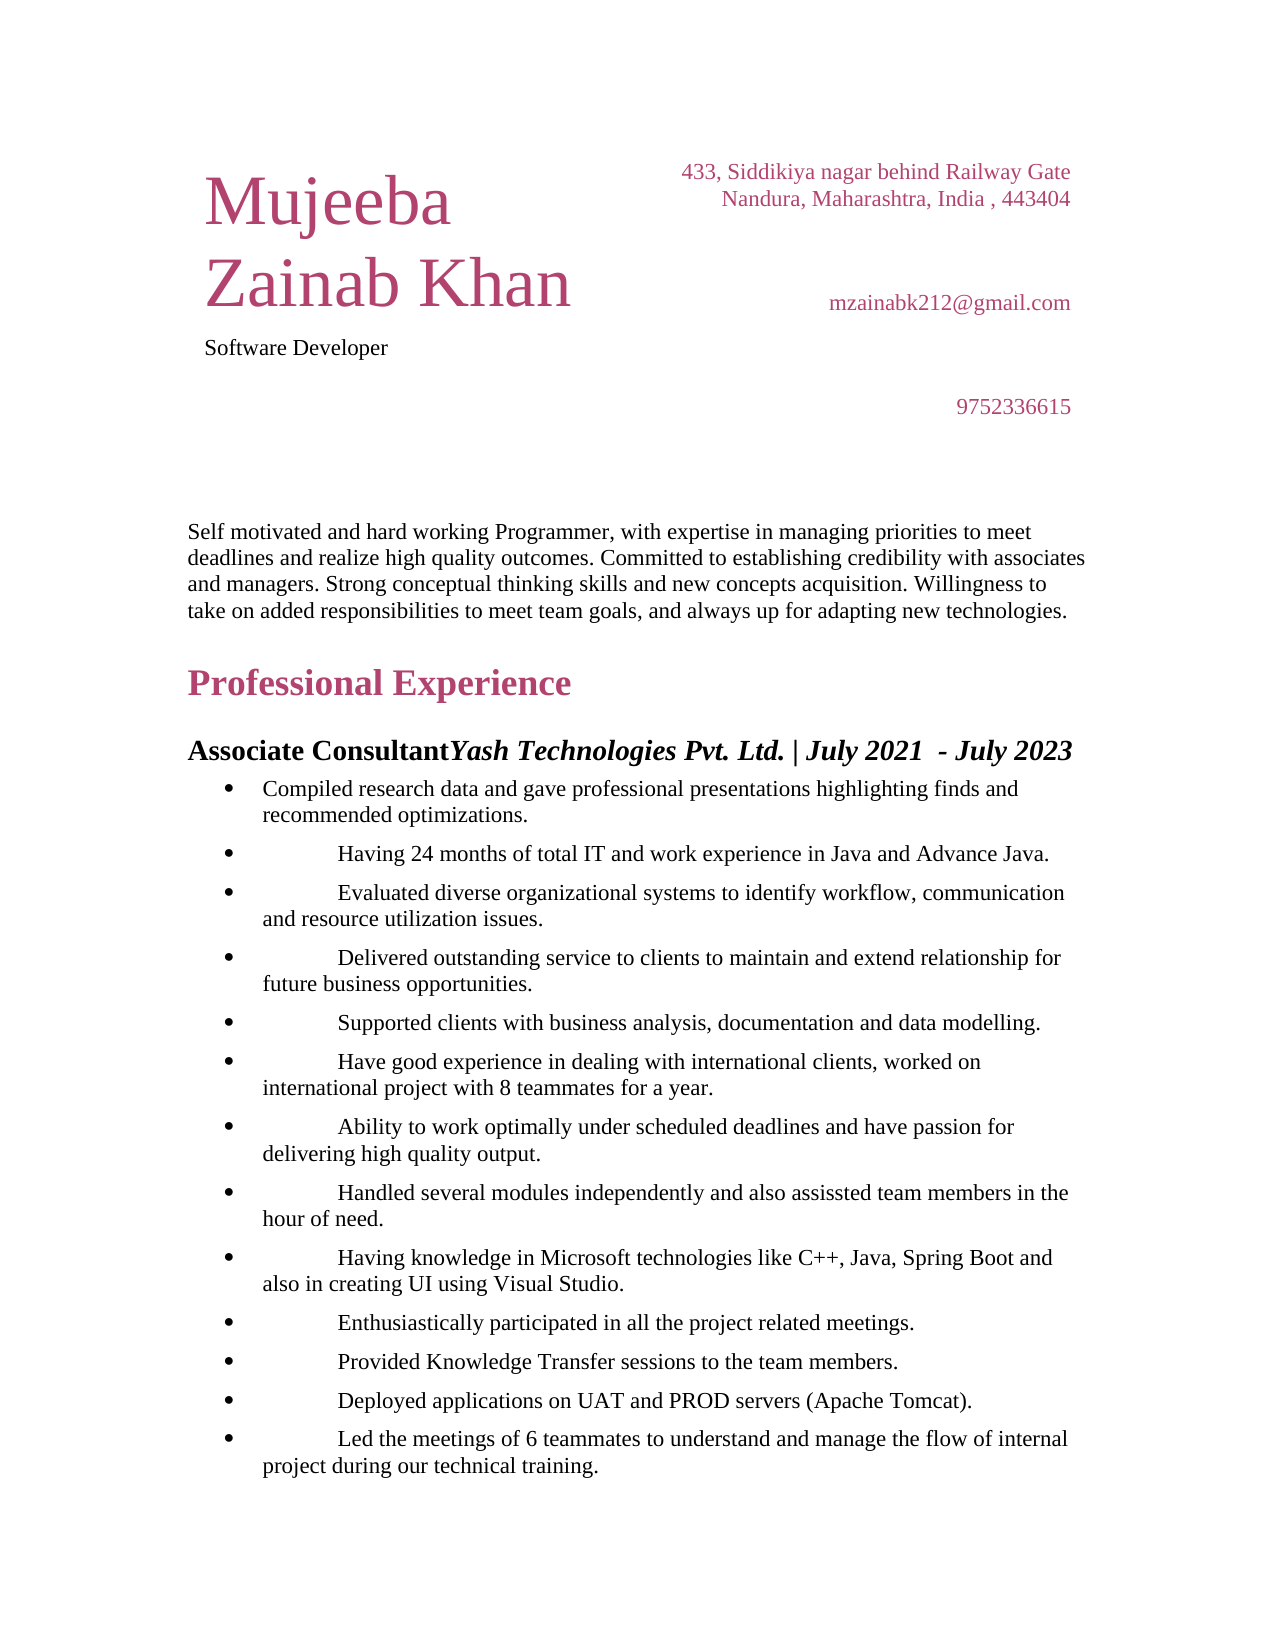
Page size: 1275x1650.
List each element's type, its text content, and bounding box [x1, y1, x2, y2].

list Enthusiastically participated in all the project related meetings. [225, 1309, 1087, 1335]
list Delivered outstanding service to clients to maintain and extend relationship for future business opportunities. [225, 944, 1087, 997]
text Self motivated and hard working Programmer, with expertise in managing priorities to meet deadlines and realize high quality outcomes. Committed to establishing credibility with associates and managers. Strong conceptual thinking skills and new concepts acquisition. Willingness to take on added responsibilities to meet team goals, and always up for adapting new technologies. [187, 518, 1087, 623]
list Evaluated diverse organizational systems to identify workflow, communication and resource utilization issues. [225, 879, 1087, 932]
list Having 24 months of total IT and work experience in Java and Advance Java. [225, 840, 1087, 866]
list Handled several modules independently and also assissted team members in the hour of need. [225, 1178, 1087, 1231]
table_header Mujeeba Zainab Khan Software Developer [188, 150, 618, 479]
list Ability to work optimally under scheduled deadlines and have passion for delivering high quality output. [225, 1113, 1087, 1166]
list Have good experience in dealing with international clients, worked on international project with 8 teammates for a year. [225, 1048, 1087, 1101]
list Having knowledge in Microsoft technologies like C++, Java, Spring Boot and also in creating UI using Visual Studio. [225, 1244, 1087, 1296]
table_header 433, Siddikiya nagar behind Railway Gate Nandura, Maharashtra, India , 443404 mzainabk212@gmail.com 9752336615 [618, 150, 1087, 479]
list Provided Knowledge Transfer sessions to the team members. [225, 1348, 1087, 1374]
list Supported clients with business analysis, documentation and data modelling. [225, 1009, 1087, 1036]
list Deployed applications on UAT and PROD servers (Apache Tomcat). [225, 1387, 1087, 1413]
list Compiled research data and gave professional presentations highlighting finds and recommended optimizations. [225, 775, 1087, 827]
subtitle Professional Experience [187, 661, 1087, 704]
subtitle Associate ConsultantYash Technologies Pvt. Ltd. | July 2021 - July 2023 [187, 733, 1087, 766]
list Led the meetings of 6 teammates to understand and manage the flow of internal project during our technical training. [225, 1426, 1087, 1478]
